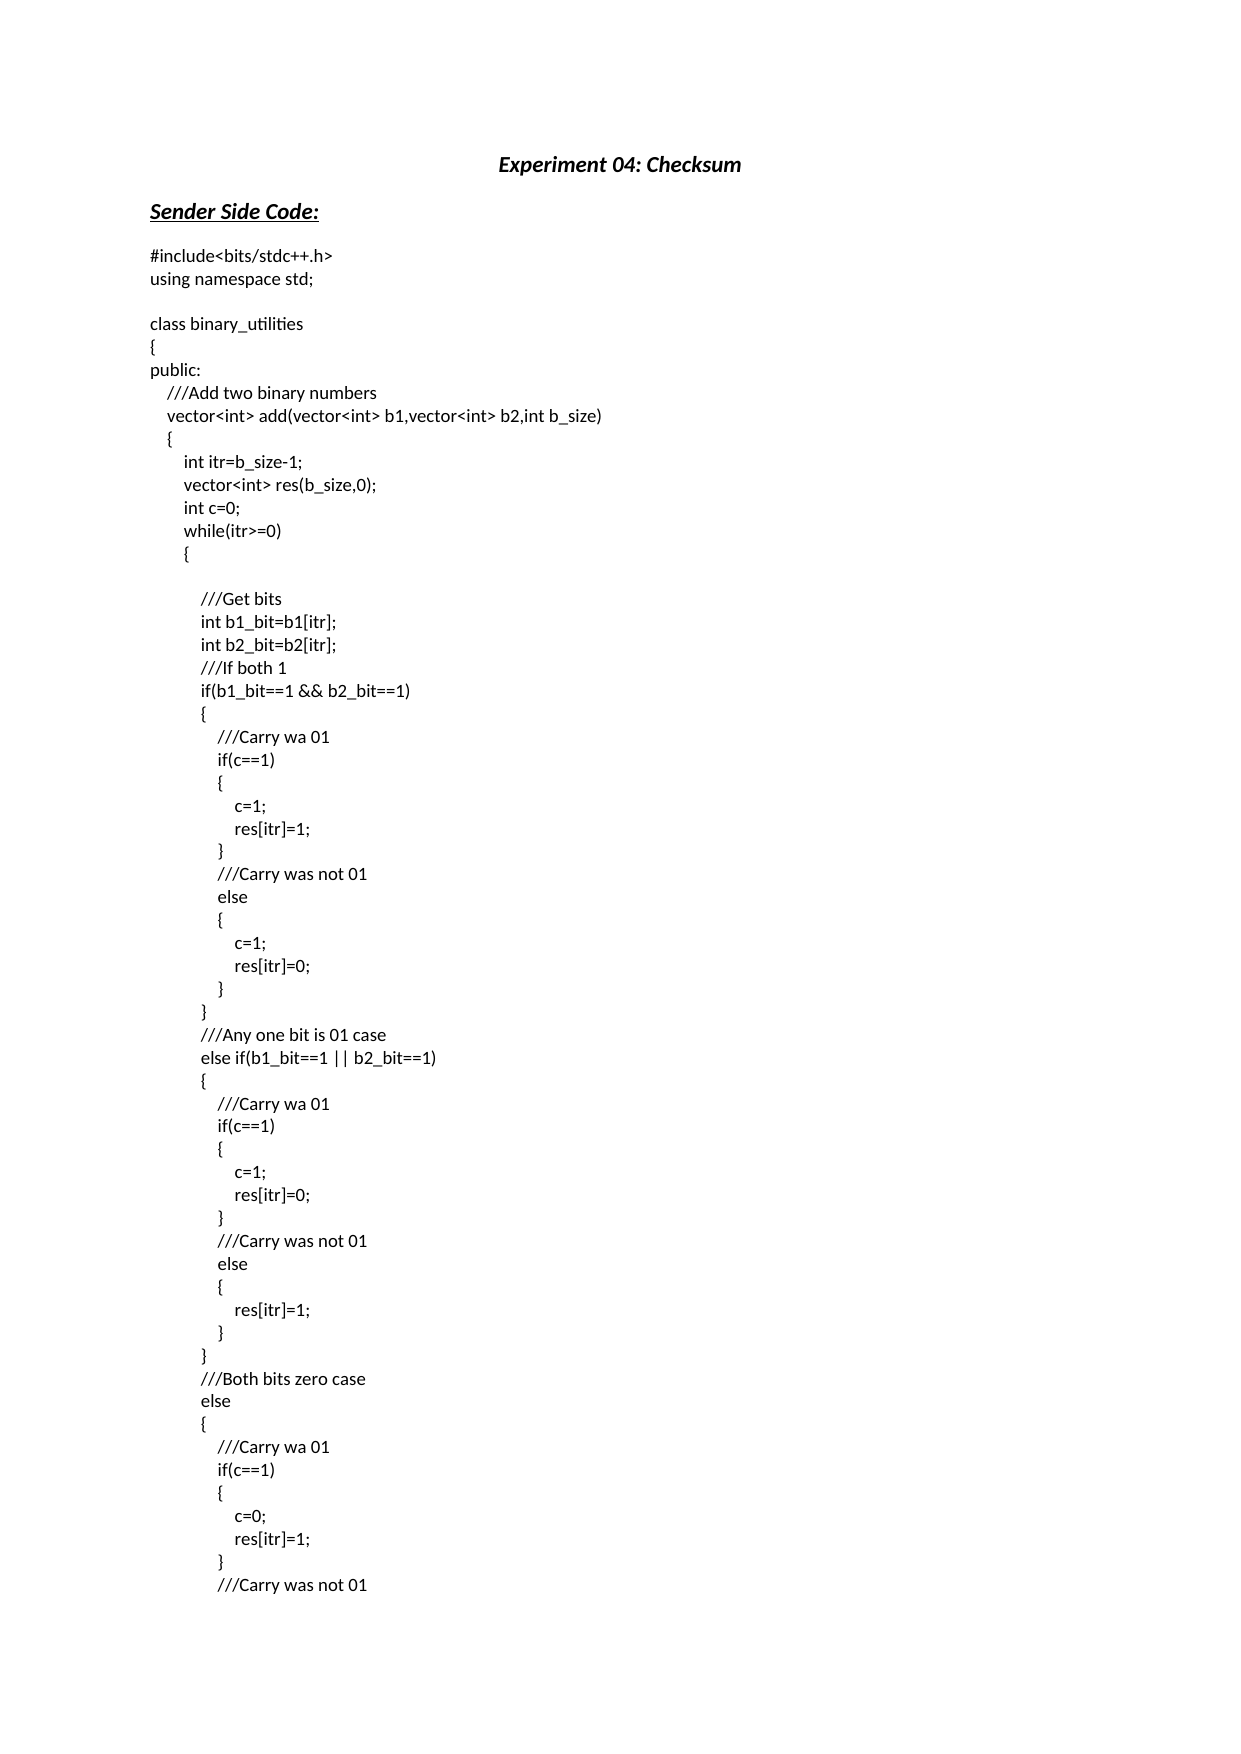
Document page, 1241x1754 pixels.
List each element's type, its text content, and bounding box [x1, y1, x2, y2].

text { [150, 1137, 1090, 1160]
text int b2_bit=b2[itr]; [150, 633, 1090, 656]
text ///Add two binary numbers [150, 381, 1090, 404]
text else [150, 1389, 1090, 1412]
text { [150, 542, 1090, 564]
text vector<int> add(vector<int> b1,vector<int> b2,int b_size) [150, 404, 1090, 427]
text c=1; [150, 1160, 1090, 1183]
text res[itr]=1; [150, 1298, 1090, 1321]
text { [150, 908, 1090, 931]
text res[itr]=0; [150, 954, 1090, 977]
text ///Both bits zero case [150, 1367, 1090, 1389]
text { [150, 1412, 1090, 1435]
text { [150, 335, 1090, 358]
text { [150, 1481, 1090, 1504]
text { [150, 1069, 1090, 1092]
text c=1; [150, 794, 1090, 817]
text #include<bits/stdc++.h> [150, 244, 1090, 267]
text else if(b1_bit==1 || b2_bit==1) [150, 1046, 1090, 1069]
text using namespace std; [150, 267, 1090, 289]
text ///Carry wa 01 [150, 725, 1090, 748]
text } [150, 1550, 1090, 1573]
text Sender Side Code: [150, 197, 1090, 225]
text } [150, 1206, 1090, 1229]
text if(c==1) [150, 1458, 1090, 1481]
text } [150, 1344, 1090, 1367]
text ///Any one bit is 01 case [150, 1023, 1090, 1046]
text ///If both 1 [150, 656, 1090, 679]
text ///Carry was not 01 [150, 1229, 1090, 1252]
text res[itr]=1; [150, 1527, 1090, 1550]
text public: [150, 358, 1090, 381]
text ///Carry was not 01 [150, 1573, 1090, 1596]
text { [150, 427, 1090, 450]
text vector<int> res(b_size,0); [150, 473, 1090, 496]
text c=0; [150, 1504, 1090, 1527]
text class binary_utilities [150, 312, 1090, 335]
text ///Carry was not 01 [150, 862, 1090, 885]
text ///Carry wa 01 [150, 1435, 1090, 1458]
text ///Carry wa 01 [150, 1092, 1090, 1114]
text ///Get bits [150, 587, 1090, 610]
text } [150, 1321, 1090, 1344]
text else [150, 1252, 1090, 1275]
text { [150, 1275, 1090, 1298]
text while(itr>=0) [150, 519, 1090, 542]
text } [150, 977, 1090, 1000]
text int b1_bit=b1[itr]; [150, 610, 1090, 633]
text c=1; [150, 931, 1090, 954]
text if(c==1) [150, 1114, 1090, 1137]
text if(b1_bit==1 && b2_bit==1) [150, 679, 1090, 702]
text { [150, 702, 1090, 725]
text Experiment 04: Checksum [150, 150, 1090, 178]
text int c=0; [150, 496, 1090, 519]
text int itr=b_size-1; [150, 450, 1090, 473]
text } [150, 839, 1090, 862]
text { [150, 771, 1090, 794]
text if(c==1) [150, 748, 1090, 771]
text else [150, 885, 1090, 908]
text res[itr]=0; [150, 1183, 1090, 1206]
text res[itr]=1; [150, 817, 1090, 839]
text } [150, 1000, 1090, 1023]
